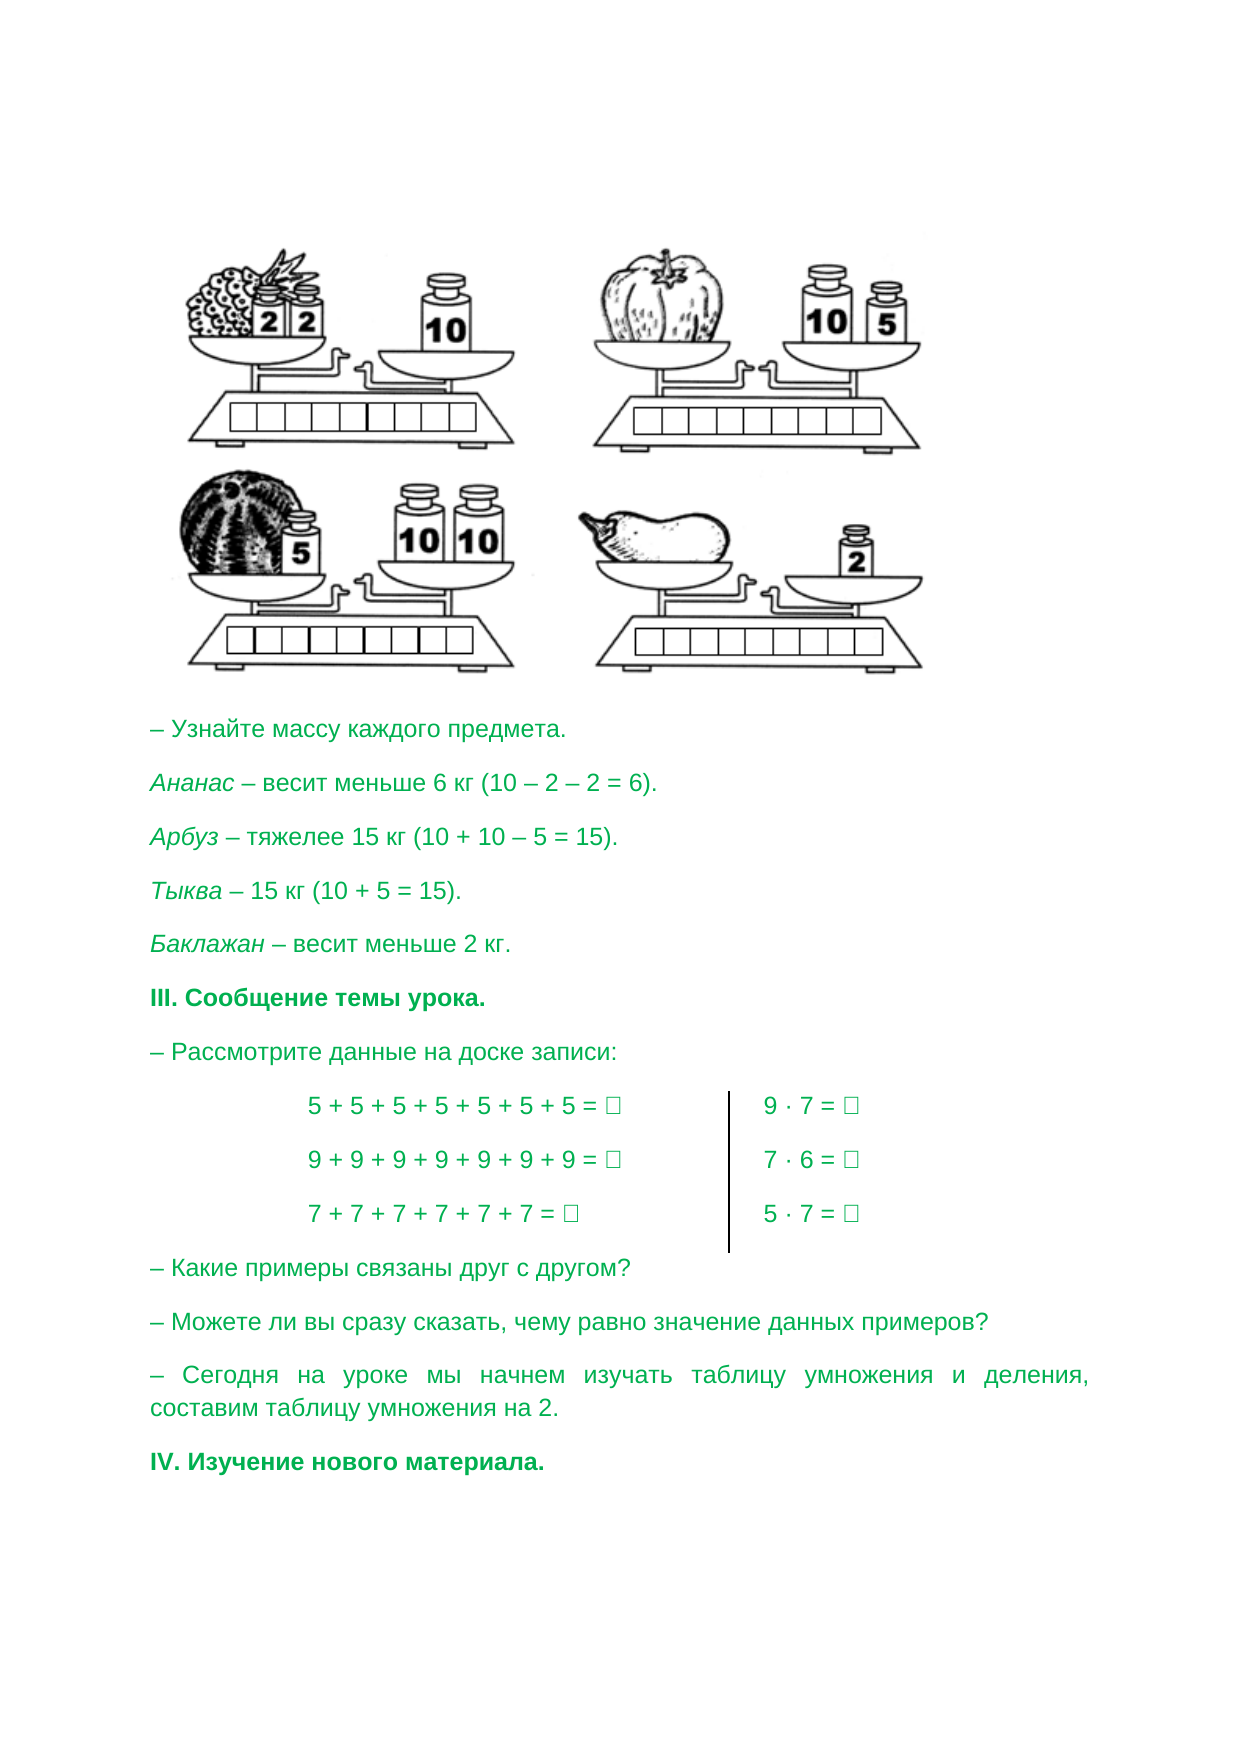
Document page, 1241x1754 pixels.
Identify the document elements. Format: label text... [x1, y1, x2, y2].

table_cell 7 · 6 =  [730, 1145, 933, 1199]
table_header 5 + 5 + 5 + 5 + 5 + 5 + 5 =  [308, 1091, 728, 1145]
text Тыква – 15 кг (10 + 5 = 15). [150, 876, 1090, 904]
text – Какие примеры связаны друг с другом? [150, 1253, 1090, 1281]
text – Узнайте массу каждого предмета. [150, 714, 1090, 743]
table_cell 7 + 7 + 7 + 7 + 7 + 7 =  [308, 1199, 728, 1253]
table_cell 9 + 9 + 9 + 9 + 9 + 9 + 9 =  [308, 1145, 728, 1199]
text – Рассмотрите данные на доске записи: [150, 1037, 1090, 1066]
text IV. Изучение нового материала. [150, 1447, 1090, 1476]
table_header 9 · 7 =  [730, 1091, 933, 1145]
text Ананас – весит меньше 6 кг (10 – 2 – 2 = 6). [150, 768, 1090, 797]
text – Можете ли вы сразу сказать, чему равно значение данных примеров? [150, 1306, 1090, 1335]
text – Сегодня на уроке мы начнем изучать таблицу умножения и деления, составим таблицу умножения на 2. [150, 1360, 1090, 1422]
text III. Сообщение темы урока. [150, 983, 1090, 1012]
text Арбуз – тяжелее 15 кг (10 + 10 – 5 = 15). [150, 822, 1090, 851]
table_cell 5 · 7 =  [730, 1199, 933, 1253]
text Баклажан – весит меньше 2 кг. [150, 929, 1090, 958]
picture [150, 225, 951, 689]
